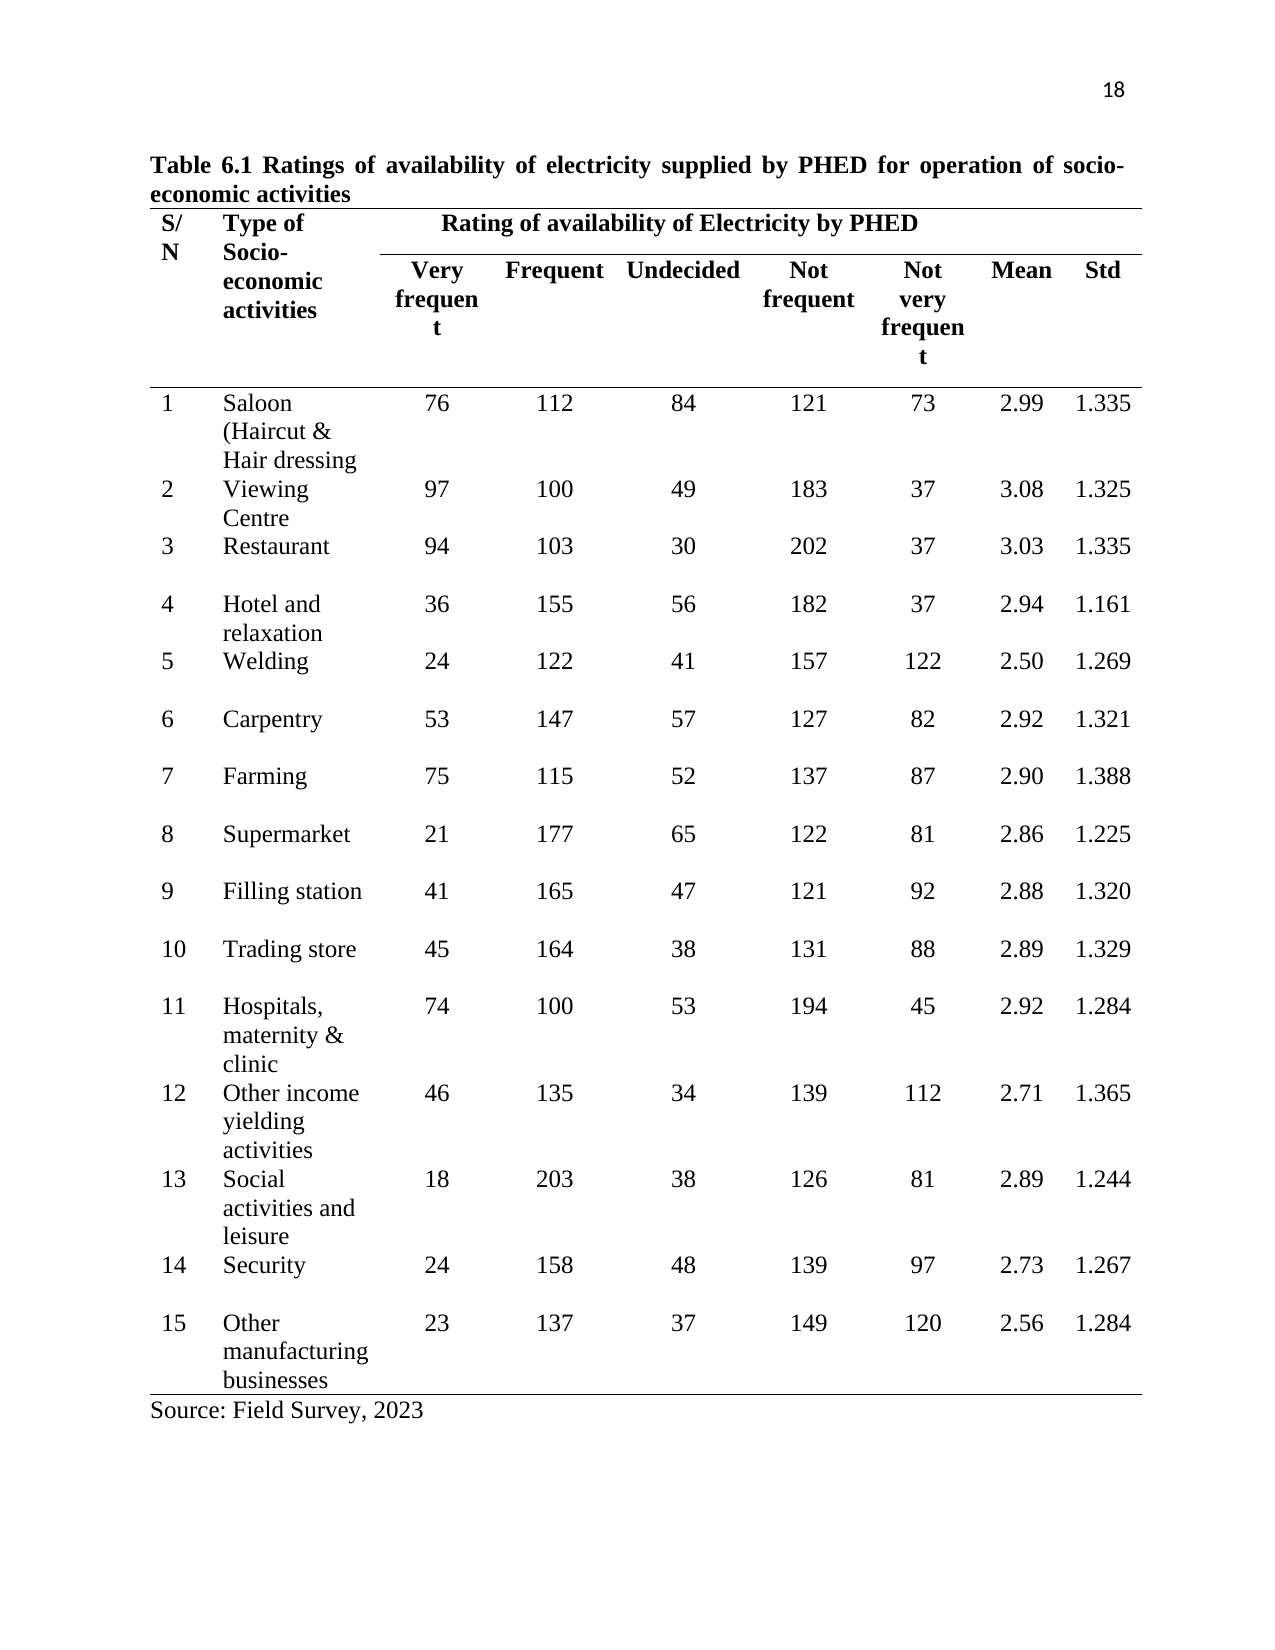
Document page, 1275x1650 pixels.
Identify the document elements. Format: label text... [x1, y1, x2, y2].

table_cell 49 [615, 474, 751, 531]
table_cell 103 [494, 531, 615, 589]
table_cell 97 [380, 474, 494, 531]
table_cell Welding [211, 646, 380, 704]
table_cell 1.335 [1064, 388, 1142, 474]
table_cell 75 [380, 761, 494, 819]
table_cell 30 [615, 531, 751, 589]
table_cell 5 [150, 646, 211, 704]
table_cell 53 [615, 991, 751, 1078]
table_cell 3.08 [980, 474, 1063, 531]
table_cell 57 [615, 704, 751, 761]
table_cell 1.244 [1064, 1164, 1142, 1250]
table_cell 24 [380, 646, 494, 704]
table_cell 2.92 [980, 704, 1063, 761]
table_cell 23 [380, 1308, 494, 1394]
table_cell Trading store [211, 934, 380, 991]
table_cell 3.03 [980, 531, 1063, 589]
table_cell 2.56 [980, 1308, 1063, 1394]
table_cell 126 [751, 1164, 866, 1250]
table_cell 4 [150, 589, 211, 646]
table_cell 15 [150, 1308, 211, 1394]
table_cell 121 [751, 388, 866, 474]
table_cell Not frequent [751, 255, 866, 387]
table_cell 10 [150, 934, 211, 991]
table_cell Std [1064, 255, 1142, 387]
table_cell 1.284 [1064, 991, 1142, 1078]
table_cell 2.94 [980, 589, 1063, 646]
table_cell 202 [751, 531, 866, 589]
table_cell 2.71 [980, 1078, 1063, 1164]
table_cell Viewing Centre [211, 474, 380, 531]
table_cell Farming [211, 761, 380, 819]
table_cell 81 [866, 1164, 980, 1250]
table_cell 131 [751, 934, 866, 991]
table_cell 1.320 [1064, 876, 1142, 934]
table_cell 183 [751, 474, 866, 531]
table_cell 2 [150, 474, 211, 531]
table_cell 46 [380, 1078, 494, 1164]
text Table 6.1 Ratings of availability of electricity supplied by PHED for operation of socio-economic activities [150, 150, 1125, 207]
table_cell 38 [615, 1164, 751, 1250]
table_cell 147 [494, 704, 615, 761]
table_cell 24 [380, 1250, 494, 1308]
table_cell Hospitals, maternity & clinic [211, 991, 380, 1078]
table_cell 36 [380, 589, 494, 646]
table_cell 56 [615, 589, 751, 646]
table_cell 37 [866, 531, 980, 589]
table_cell 41 [615, 646, 751, 704]
table_cell 120 [866, 1308, 980, 1394]
table_cell Hotel and relaxation [211, 589, 380, 646]
table_cell 7 [150, 761, 211, 819]
table_cell 81 [866, 819, 980, 876]
table_cell Other manufacturing businesses [211, 1308, 380, 1394]
table_cell 73 [866, 388, 980, 474]
table_cell 2.86 [980, 819, 1063, 876]
table_cell 139 [751, 1250, 866, 1308]
table_cell 112 [494, 388, 615, 474]
table_cell 112 [866, 1078, 980, 1164]
table_cell Security [211, 1250, 380, 1308]
table_cell 45 [380, 934, 494, 991]
table_cell 182 [751, 589, 866, 646]
table_cell 94 [380, 531, 494, 589]
table_cell Saloon (Haircut & Hair dressing [211, 388, 380, 474]
table_header Type of Socio-economic activities [211, 209, 380, 387]
table_cell 122 [494, 646, 615, 704]
table_cell 137 [751, 761, 866, 819]
table_cell Very frequent [380, 255, 494, 387]
table_cell 2.99 [980, 388, 1063, 474]
table_cell 100 [494, 474, 615, 531]
table_cell 1.225 [1064, 819, 1142, 876]
table_cell 1 [150, 388, 211, 474]
table_cell 165 [494, 876, 615, 934]
table_cell 122 [751, 819, 866, 876]
table_cell 121 [751, 876, 866, 934]
table_header [980, 209, 1063, 254]
table_header Rating of availability of Electricity by PHED [380, 209, 980, 254]
table_cell 2.90 [980, 761, 1063, 819]
table_cell 37 [866, 589, 980, 646]
table_cell 97 [866, 1250, 980, 1308]
table_cell 127 [751, 704, 866, 761]
table_cell 149 [751, 1308, 866, 1394]
table_cell 1.365 [1064, 1078, 1142, 1164]
table_cell 74 [380, 991, 494, 1078]
table_cell 155 [494, 589, 615, 646]
table_cell 88 [866, 934, 980, 991]
table_cell 1.321 [1064, 704, 1142, 761]
table_cell 11 [150, 991, 211, 1078]
table_cell Frequent [494, 255, 615, 387]
table_cell 194 [751, 991, 866, 1078]
table_cell 2.89 [980, 934, 1063, 991]
table_cell 1.284 [1064, 1308, 1142, 1394]
table_cell 1.161 [1064, 589, 1142, 646]
table_cell 157 [751, 646, 866, 704]
table_cell 21 [380, 819, 494, 876]
table_cell Supermarket [211, 819, 380, 876]
table_cell 1.329 [1064, 934, 1142, 991]
table_cell 18 [380, 1164, 494, 1250]
table_cell 177 [494, 819, 615, 876]
table_cell 65 [615, 819, 751, 876]
table_cell 12 [150, 1078, 211, 1164]
table_cell 1.325 [1064, 474, 1142, 531]
table_cell Not very frequent [866, 255, 980, 387]
table_cell 38 [615, 934, 751, 991]
table_cell 37 [866, 474, 980, 531]
table_cell 84 [615, 388, 751, 474]
table_cell Restaurant [211, 531, 380, 589]
table_cell 82 [866, 704, 980, 761]
table_cell 2.89 [980, 1164, 1063, 1250]
table_cell 87 [866, 761, 980, 819]
table_cell 2.88 [980, 876, 1063, 934]
table_header [1064, 209, 1142, 254]
table_cell 1.269 [1064, 646, 1142, 704]
table_cell 139 [751, 1078, 866, 1164]
table_cell 203 [494, 1164, 615, 1250]
table_cell 14 [150, 1250, 211, 1308]
table_cell 8 [150, 819, 211, 876]
table_cell 115 [494, 761, 615, 819]
table_cell 13 [150, 1164, 211, 1250]
table_cell 48 [615, 1250, 751, 1308]
table_cell 52 [615, 761, 751, 819]
table_cell Social activities and leisure [211, 1164, 380, 1250]
table_cell Carpentry [211, 704, 380, 761]
table_cell 76 [380, 388, 494, 474]
table_cell 3 [150, 531, 211, 589]
table_cell 92 [866, 876, 980, 934]
table_cell 41 [380, 876, 494, 934]
table_header S/N [150, 209, 211, 387]
table_cell 2.50 [980, 646, 1063, 704]
table_cell Other income yielding activities [211, 1078, 380, 1164]
table_cell 1.267 [1064, 1250, 1142, 1308]
table_cell 2.73 [980, 1250, 1063, 1308]
table_cell 137 [494, 1308, 615, 1394]
table_cell 122 [866, 646, 980, 704]
table_cell 1.388 [1064, 761, 1142, 819]
table_cell 100 [494, 991, 615, 1078]
table_cell 9 [150, 876, 211, 934]
table_cell 47 [615, 876, 751, 934]
text Source: Field Survey, 2023 [150, 1395, 1125, 1424]
table_cell Filling station [211, 876, 380, 934]
table_cell 2.92 [980, 991, 1063, 1078]
table_cell 34 [615, 1078, 751, 1164]
table_cell 45 [866, 991, 980, 1078]
table_cell 6 [150, 704, 211, 761]
table_cell Mean [980, 255, 1063, 387]
table_cell 37 [615, 1308, 751, 1394]
table_cell 1.335 [1064, 531, 1142, 589]
table_cell 135 [494, 1078, 615, 1164]
table_cell Undecided [615, 255, 751, 387]
table_cell 164 [494, 934, 615, 991]
table_cell 158 [494, 1250, 615, 1308]
table_cell 53 [380, 704, 494, 761]
